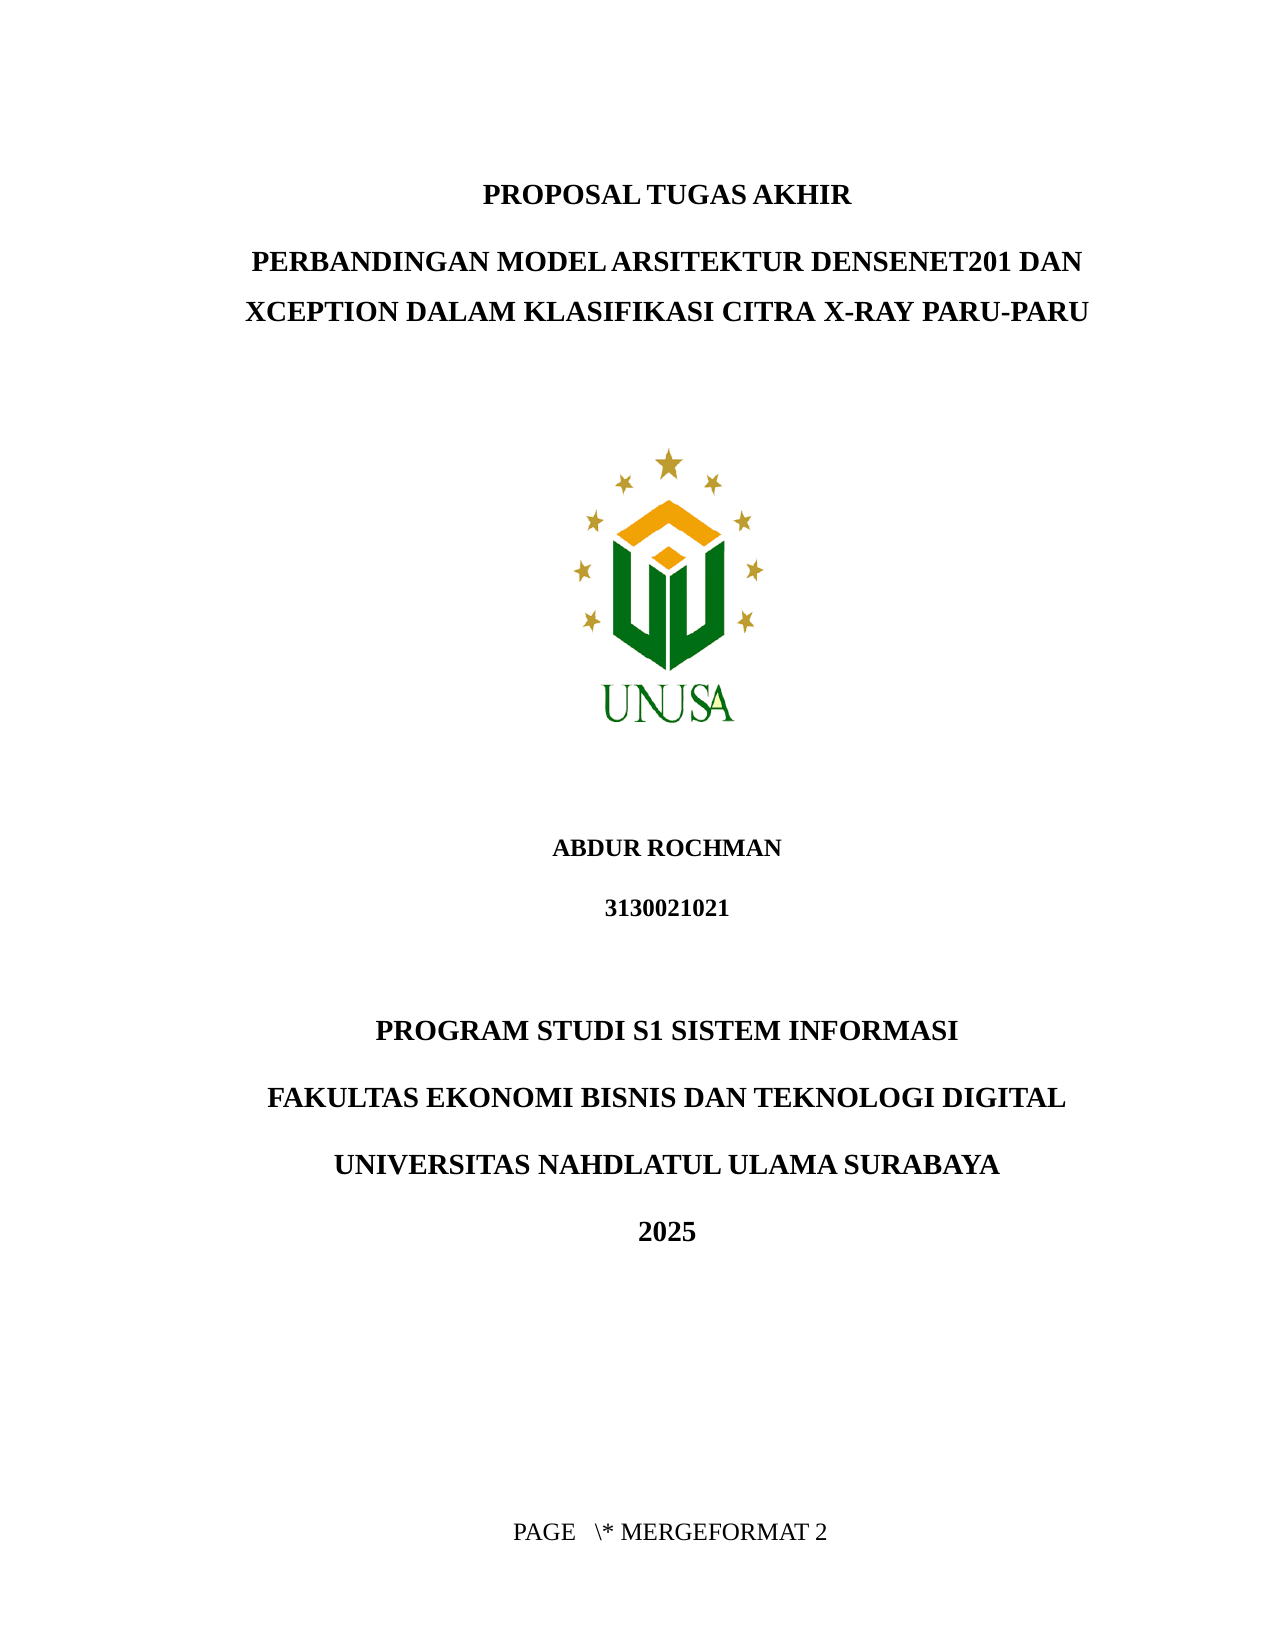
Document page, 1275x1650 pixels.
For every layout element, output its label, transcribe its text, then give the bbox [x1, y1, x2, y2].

text 3130021021 [236, 893, 1098, 922]
text 2025 [236, 1214, 1098, 1247]
text PROPOSAL TUGAS AKHIR [236, 177, 1098, 211]
text FAKULTAS EKONOMI BISNIS DAN TEKNOLOGI DIGITAL [236, 1080, 1098, 1113]
text ABDUR ROCHMAN [236, 833, 1098, 862]
text UNIVERSITAS NAHDLATUL ULAMA SURABAYA [236, 1147, 1098, 1180]
text PROGRAM STUDI S1 SISTEM INFORMASI [236, 1013, 1098, 1046]
text PERBANDINGAN MODEL ARSITEKTUR DENSENET201 DAN XCEPTION DALAM KLASIFIKASI CITRA X-RAY PARU-PARU [236, 244, 1098, 328]
picture [543, 428, 792, 736]
